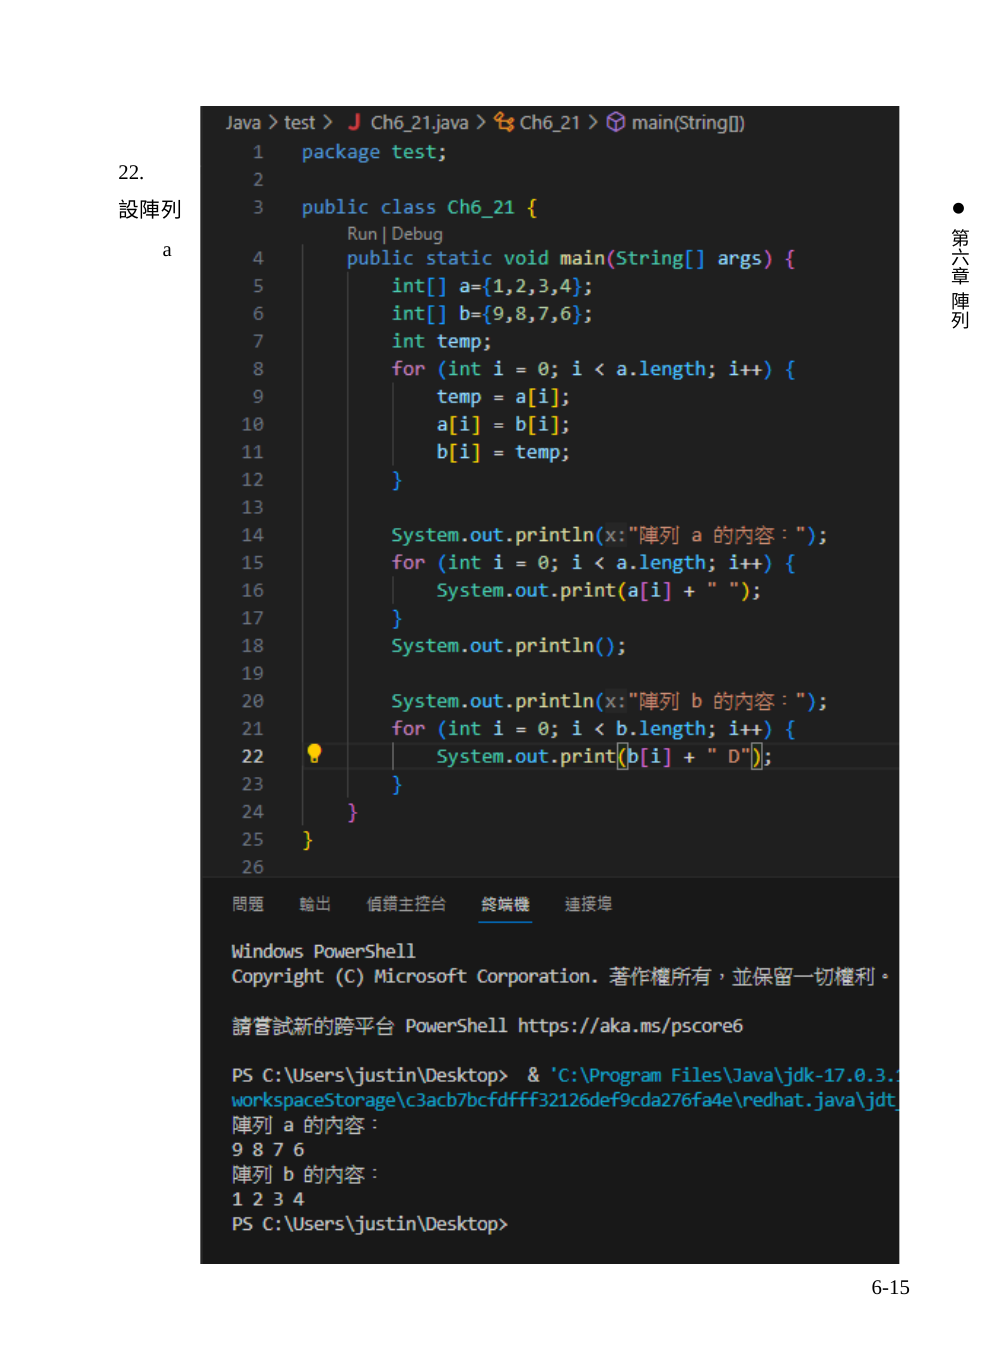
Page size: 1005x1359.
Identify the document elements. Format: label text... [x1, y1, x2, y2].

picture [200, 106, 900, 1264]
